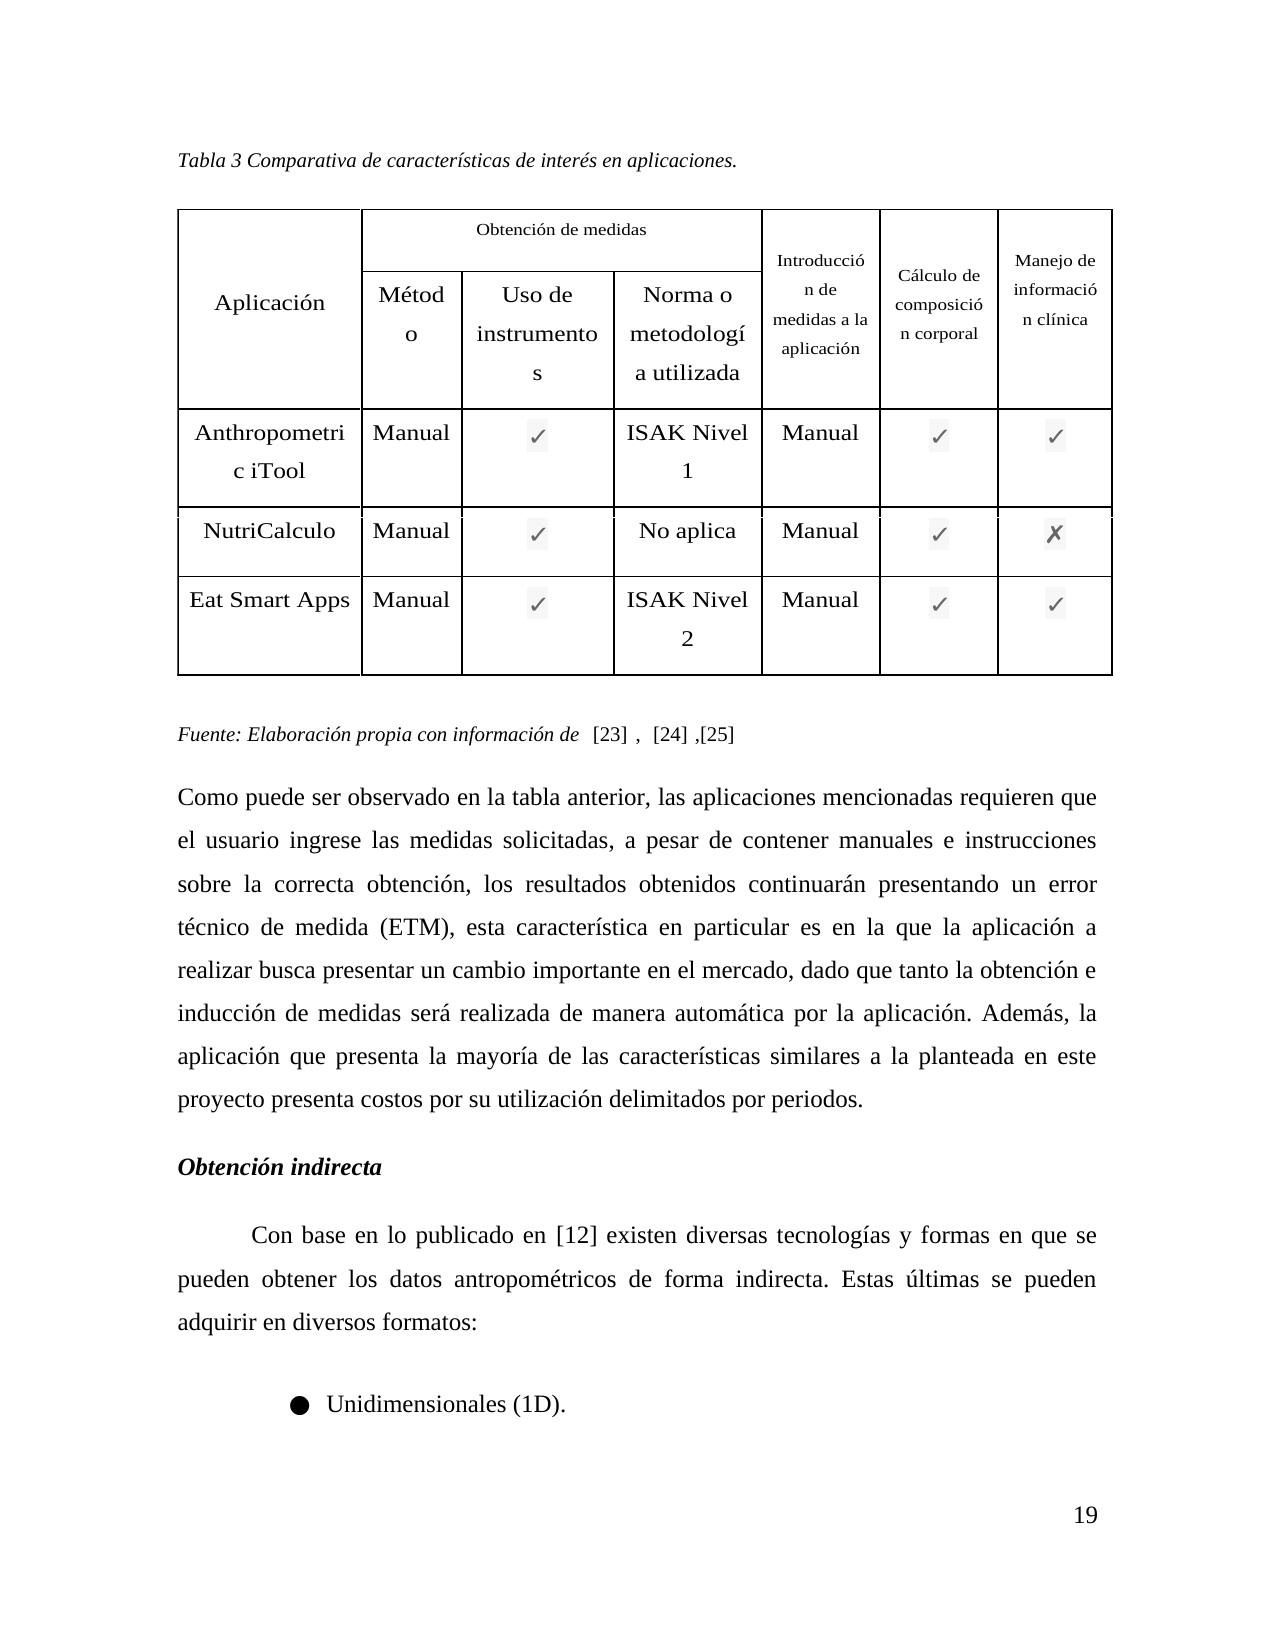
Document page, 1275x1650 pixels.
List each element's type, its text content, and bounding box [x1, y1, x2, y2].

list Unidimensionales (1D). [288, 1375, 1098, 1426]
text Con base en lo publicado en [12] existen diversas tecnologías y formas en que se pueden obtener los datos antropométricos de forma indirecta. Estas últimas se pueden adquirir en diversos formatos: [177, 1221, 1098, 1336]
text [25] [177, 721, 1098, 746]
text Como puede ser observado en la tabla anterior, las aplicaciones mencionadas requieren que el usuario ingrese las medidas solicitadas, a pesar de contener manuales e instrucciones sobre la correcta obtención, los resultados obtenidos continuarán presentando un error técnico de medida (ETM), esta característica en particular es en la que la aplicación a realizar busca presentar un cambio importante en el mercado, dado que tanto la obtención e inducción de medidas será realizada de manera automática por la aplicación. Además, la aplicación que presenta la mayoría de las características similares a la planteada en este proyecto presenta costos por su utilización delimitados por periodos. [177, 782, 1098, 1113]
text Obtención indirecta [177, 1152, 1098, 1181]
text Tabla 3 Comparativa de características de interés en aplicaciones. [177, 148, 1098, 172]
